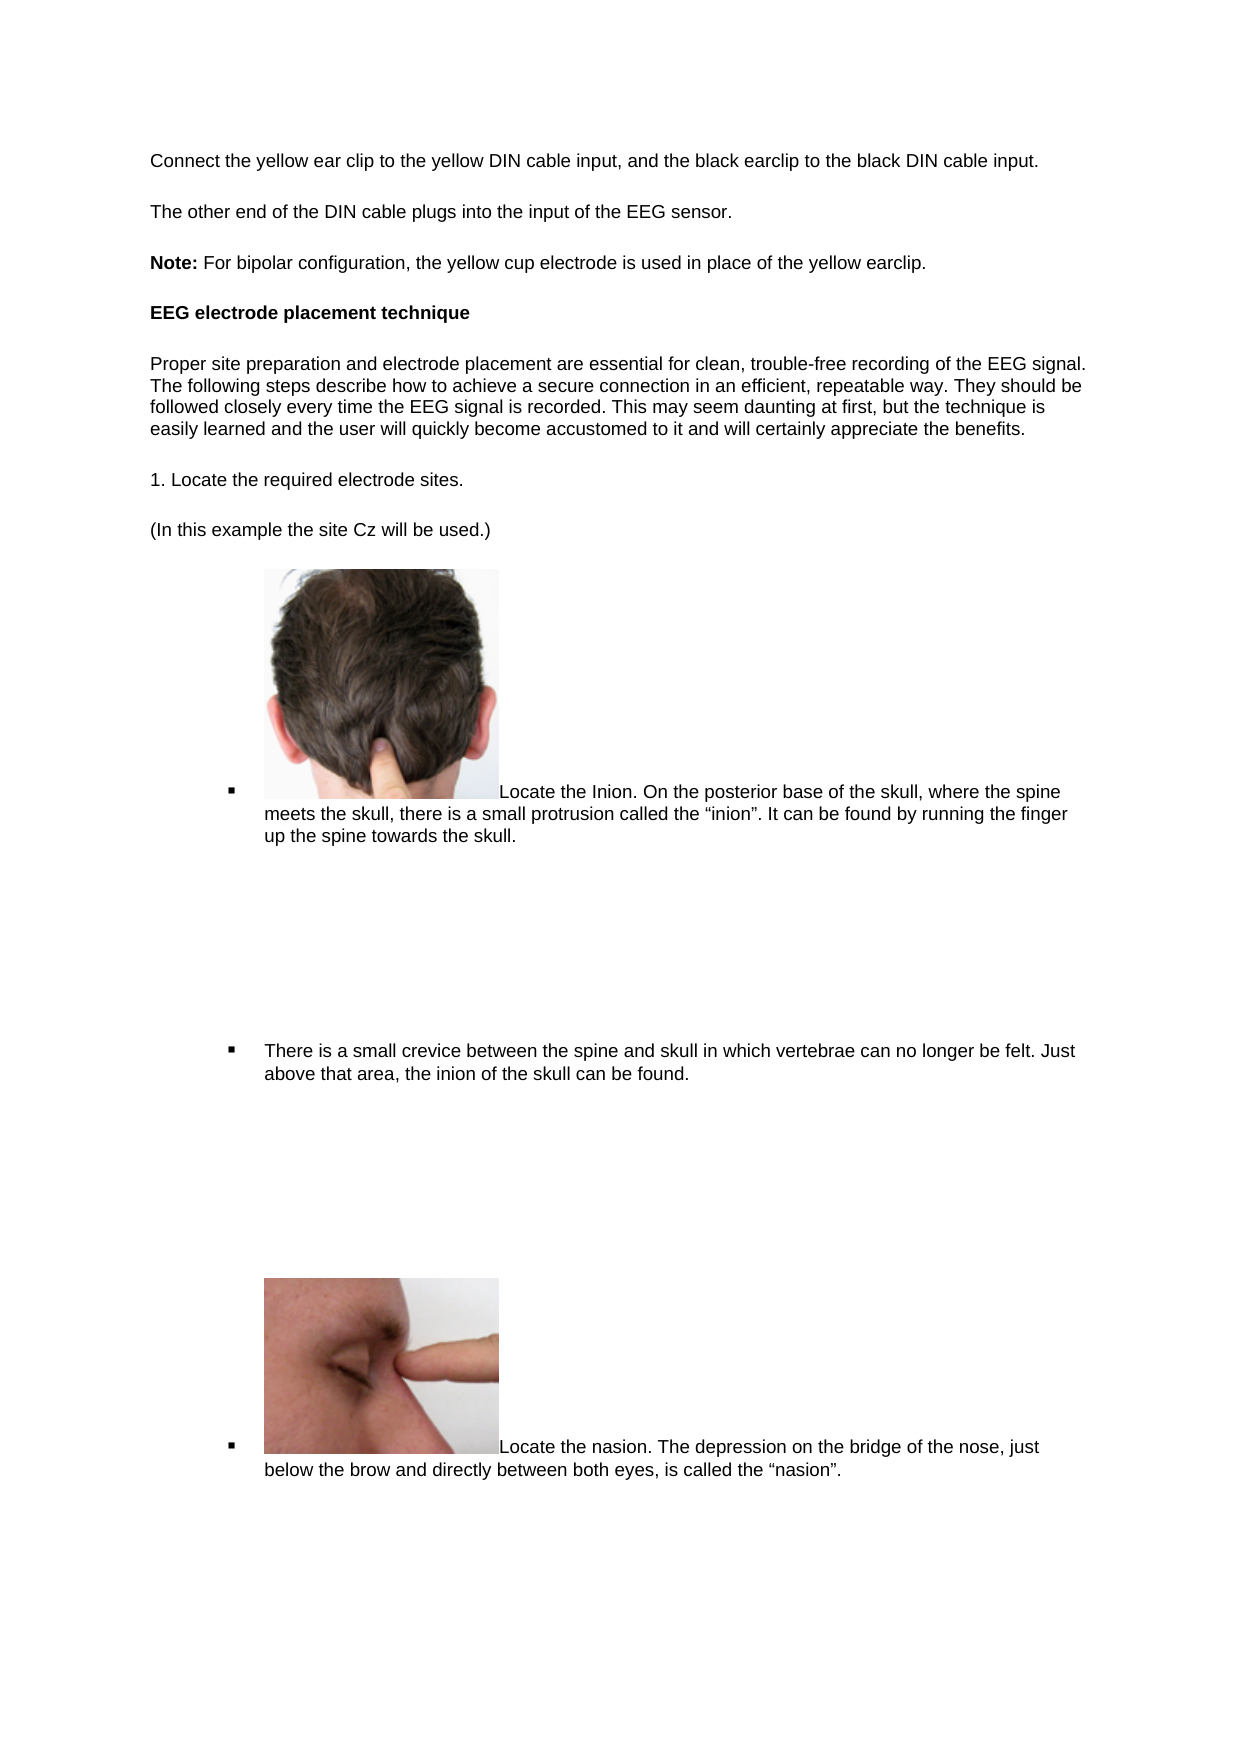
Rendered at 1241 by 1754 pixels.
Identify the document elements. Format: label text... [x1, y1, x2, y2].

list There is a small crevice between the spine and skull in which vertebrae can no longer be felt. Just above that area, the inion of the skull can be found. [227, 1040, 1090, 1084]
text Connect the yellow ear clip to the yellow DIN cable input, and the black earclip to the black DIN cable input. [150, 150, 1090, 172]
list Locate the Inion. On the posterior base of the skull, where the spine meets the skull, there is a small protrusion called the “inion”. It can be found by running the finger up the spine towards the skull. [227, 570, 1090, 846]
text 1. Locate the required electrode sites. [150, 468, 1090, 490]
text The other end of the DIN cable plugs into the input of the EEG sensor. [150, 201, 1090, 222]
picture [264, 1278, 499, 1454]
list Locate the nasion. The depression on the bridge of the nose, just below the brow and directly between both eyes, is called the “nasion”. [227, 1278, 1090, 1480]
text Note: For bipolar configuration, the yellow cup electrode is used in place of the yellow earclip. [150, 251, 1090, 273]
text (In this example the site Cz will be used.) [150, 519, 1090, 541]
picture [264, 569, 499, 799]
text EEG electrode placement technique [150, 302, 1090, 324]
text Proper site preparation and electrode placement are essential for clean, trouble-free recording of the EEG signal. The following steps describe how to achieve a secure connection in an efficient, repeatable way. They should be followed closely every time the EEG signal is recorded. This may seem daunting at first, but the technique is easily learned and the user will quickly become accustomed to it and will certainly appreciate the benefits. [150, 353, 1090, 439]
